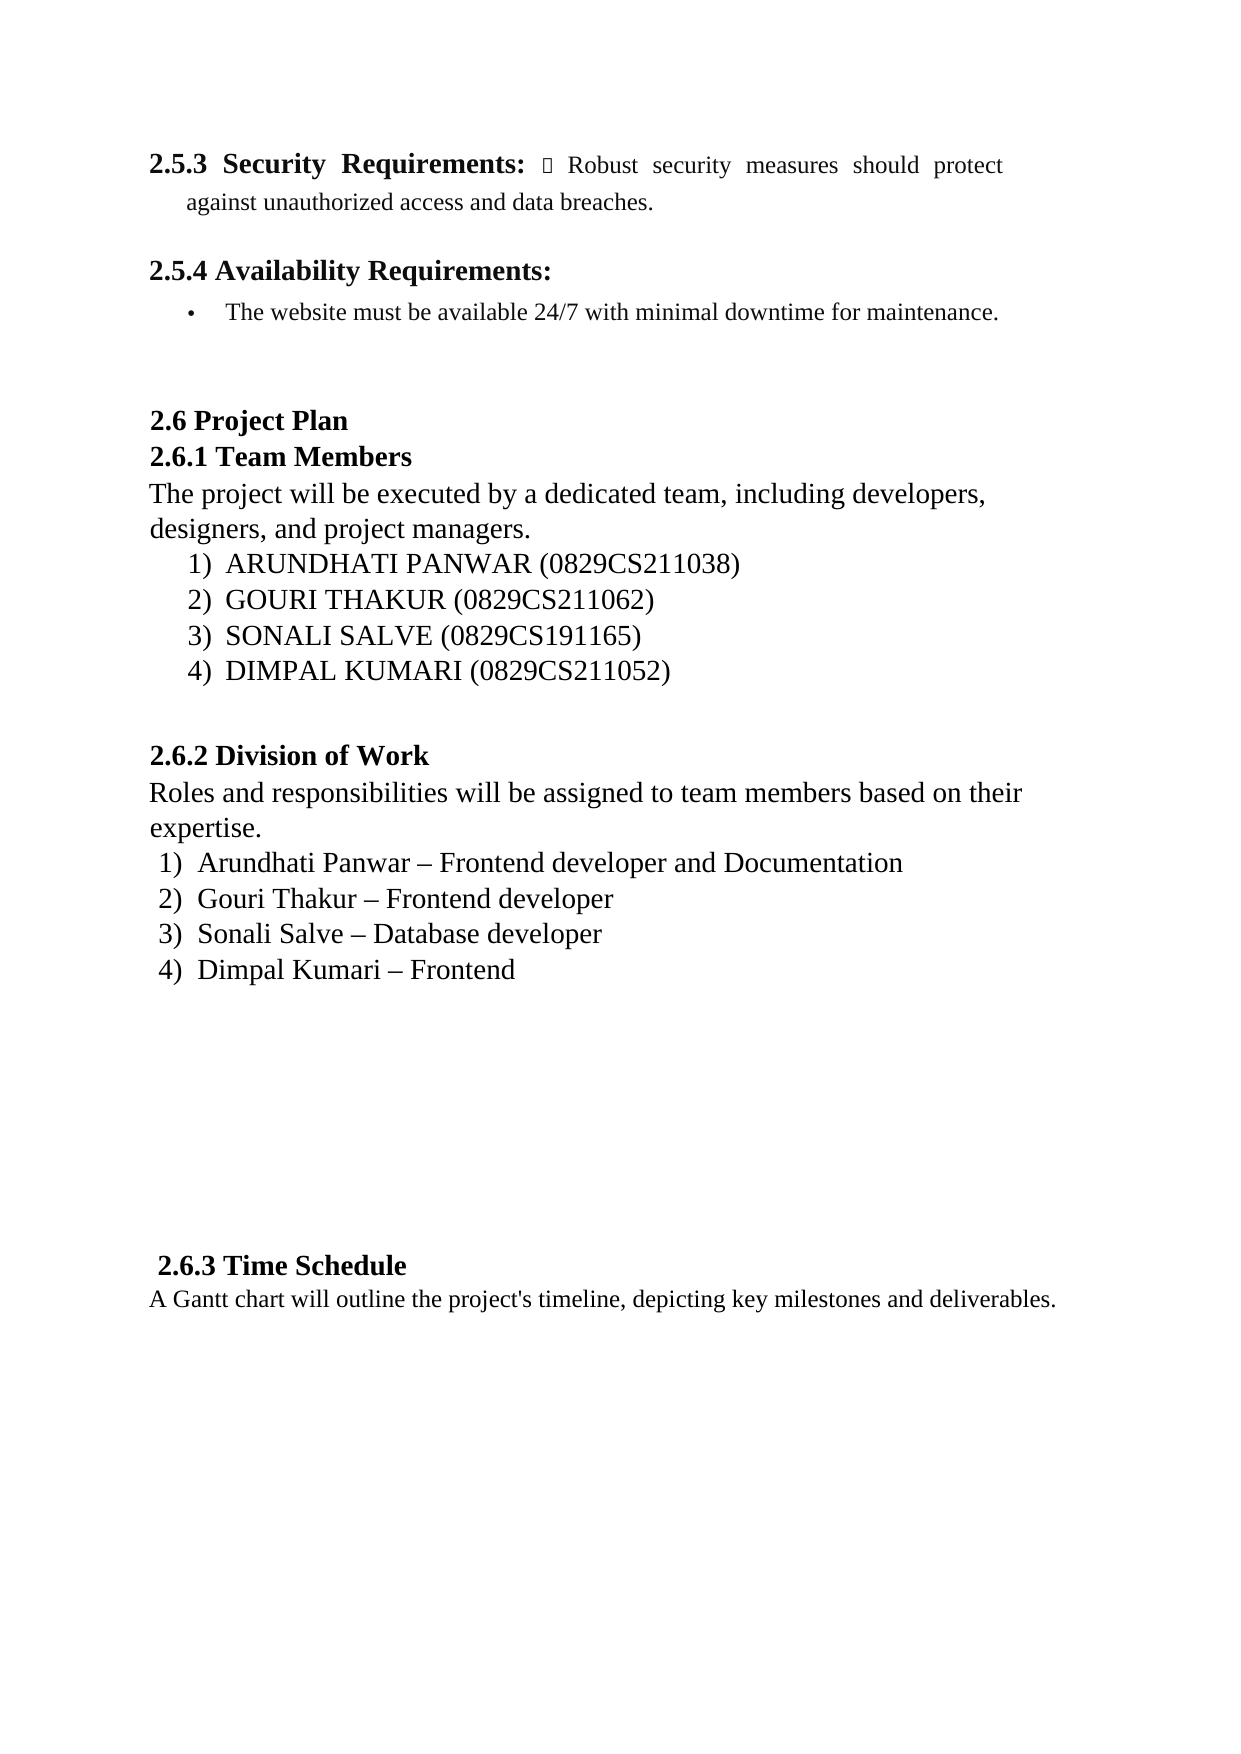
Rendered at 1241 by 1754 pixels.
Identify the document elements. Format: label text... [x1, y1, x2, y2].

list SONALI SALVE (0829CS191165) [187, 618, 1101, 651]
list Sonali Salve – Database developer [158, 917, 1101, 950]
text Roles and responsibilities will be assigned to team members based on their expertise. [148, 775, 1101, 843]
list Arundhati Panwar – Frontend developer and Documentation [158, 846, 1101, 879]
text A Gantt chart will outline the project's timeline, depicting key milestones and deliverables. [148, 1284, 1091, 1313]
list DIMPAL KUMARI (0829CS211052) [187, 653, 1101, 687]
subtitle 2.6.2 Division of Work [149, 738, 1217, 772]
list Dimpal Kumari – Frontend [158, 952, 1101, 986]
list GOURI THAKUR (0829CS211062) [187, 582, 1101, 616]
list ARUNDHATI PANWAR (0829CS211038) [187, 547, 1101, 580]
list The website must be available 24/7 with minimal downtime for maintenance. [187, 297, 1092, 325]
list Gouri Thakur – Frontend developer [158, 881, 1101, 914]
text 2.6.3 Time Schedule [150, 1248, 1239, 1281]
text The project will be executed by a dedicated team, including developers, designers, and project managers. [148, 476, 1101, 545]
text 2.6 Project Plan [150, 403, 1239, 437]
text 2.5.3 Security Requirements:  Robust security measures should protect against unauthorized access and data breaches. [149, 146, 1003, 216]
subtitle 2.6.1 Team Members [149, 439, 1217, 473]
text 2.5.4 Availability Requirements: [149, 253, 1239, 287]
